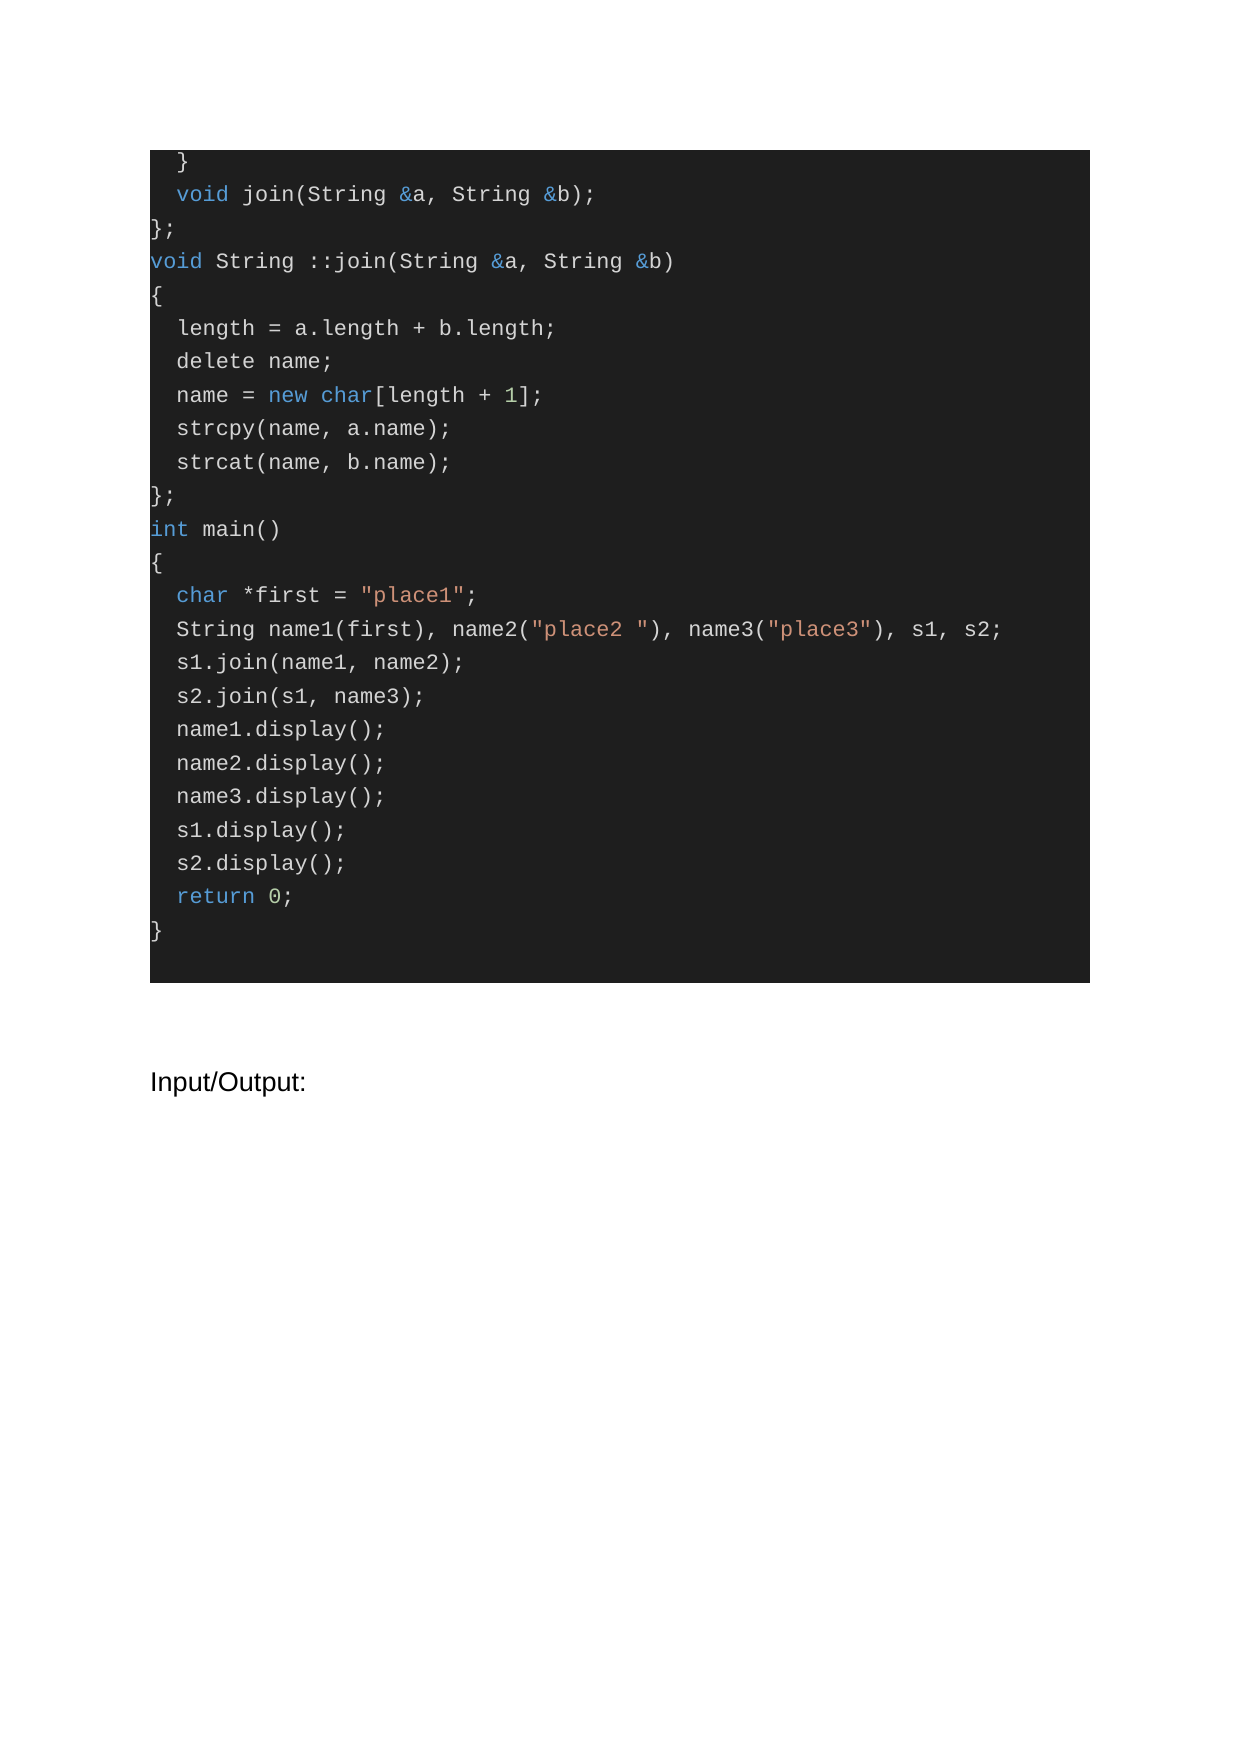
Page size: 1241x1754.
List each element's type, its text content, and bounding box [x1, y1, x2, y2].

text } [150, 919, 1090, 944]
text strcpy(name, a.name); [150, 417, 1090, 442]
text Input/Output: [150, 1066, 1090, 1097]
text void join(String &a, String &b); [150, 183, 1090, 208]
text return 0; [150, 886, 1090, 910]
text s2.display(); [150, 852, 1090, 877]
text s2.join(s1, name3); [150, 685, 1090, 710]
text s1.display(); [150, 819, 1090, 843]
text { [150, 284, 1090, 308]
text name3.display(); [150, 785, 1090, 810]
text String name1(first), name2("place2 "), name3("place3"), s1, s2; [150, 618, 1090, 643]
text } [150, 150, 1090, 175]
text int main() [150, 518, 1090, 543]
text s1.join(name1, name2); [150, 652, 1090, 676]
text { [150, 551, 1090, 576]
text name1.display(); [150, 718, 1090, 743]
text }; [150, 217, 1090, 242]
text char *first = "place1"; [150, 585, 1090, 609]
text name2.display(); [150, 752, 1090, 777]
text name = new char[length + 1]; [150, 384, 1090, 409]
text strcat(name, b.name); [150, 451, 1090, 476]
text length = a.length + b.length; [150, 317, 1090, 342]
text }; [150, 484, 1090, 509]
text delete name; [150, 351, 1090, 375]
text void String ::join(String &a, String &b) [150, 250, 1090, 275]
